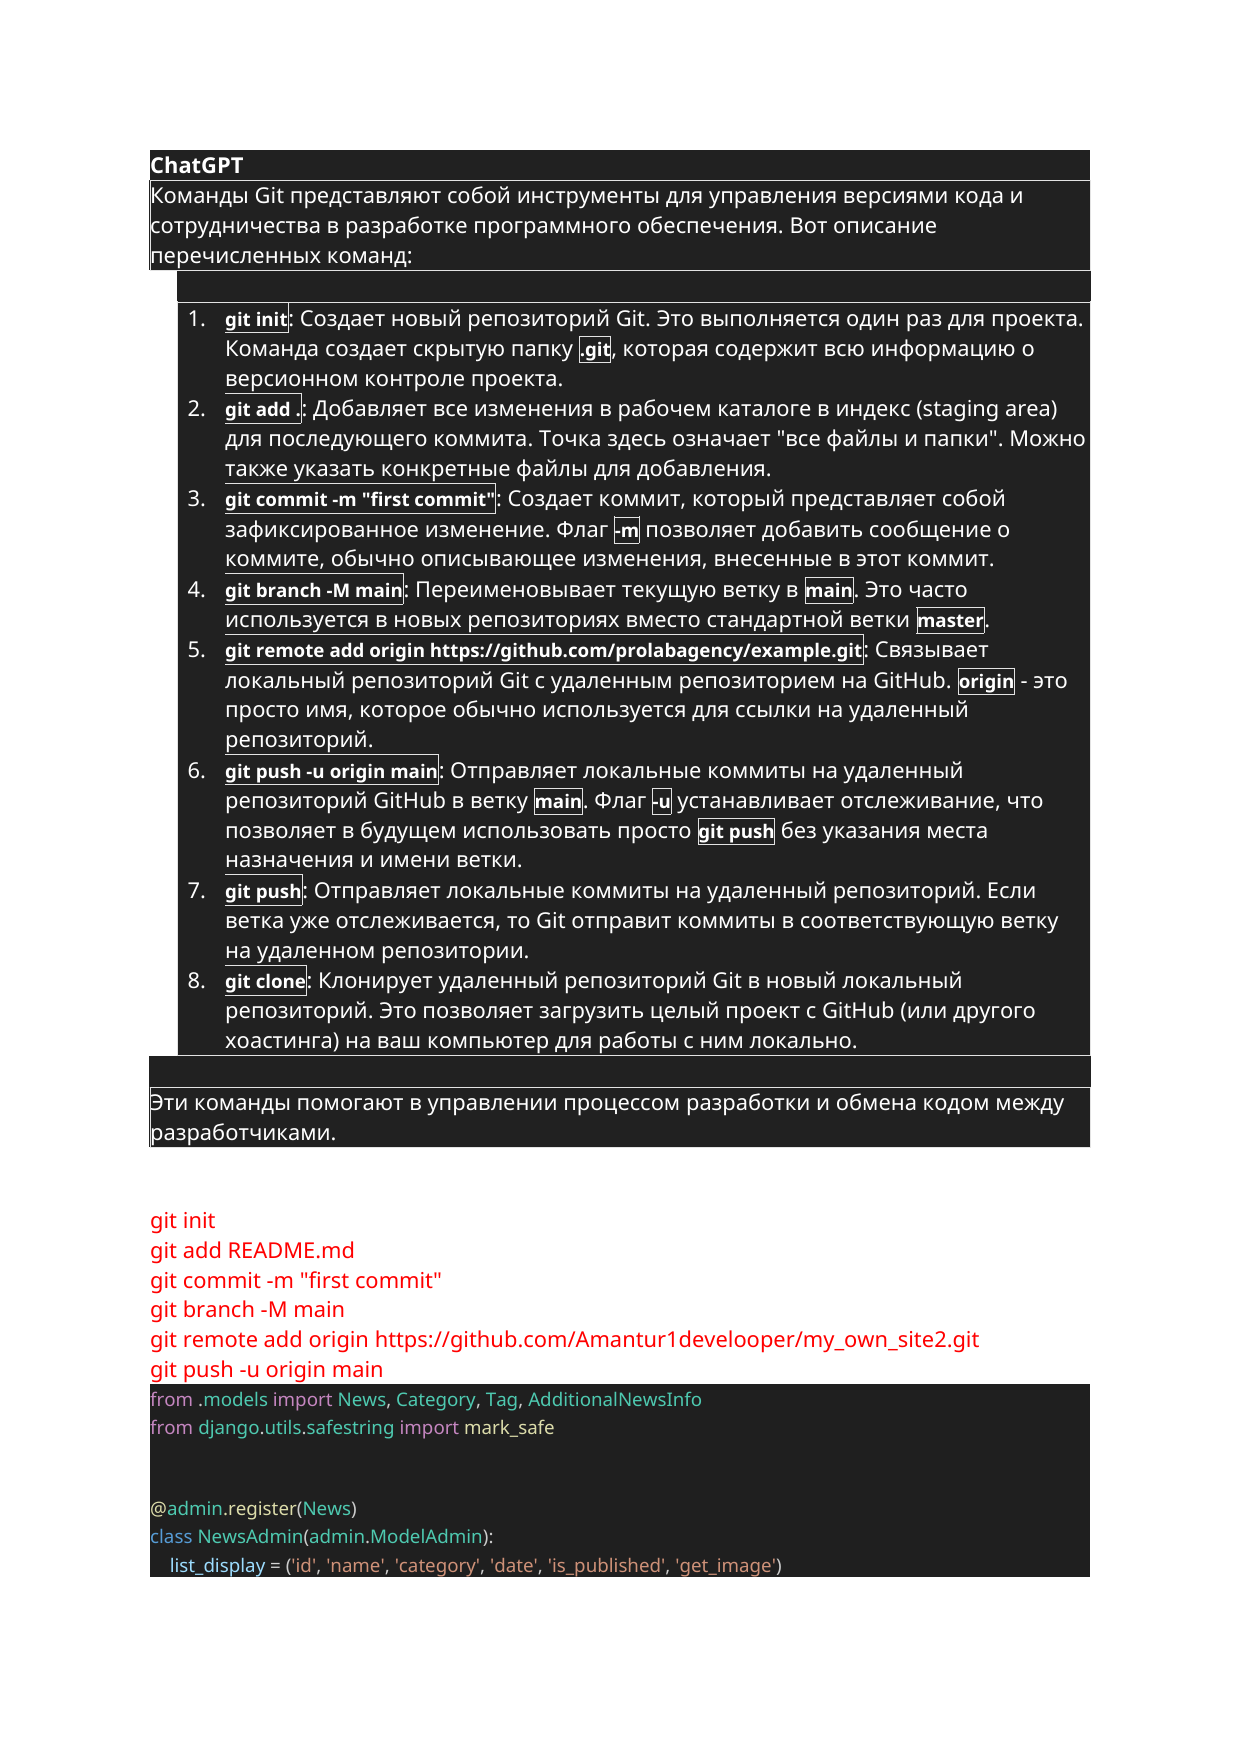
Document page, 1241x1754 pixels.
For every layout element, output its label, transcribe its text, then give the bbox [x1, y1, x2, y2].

list git branch -M main: Переименовывает текущую ветку в main. Это часто используется в новых репозиториях вместо стандартной ветки master. [178, 573, 1090, 633]
text git remote add origin https://github.com/Amantur1develooper/my_own_site2.git [150, 1324, 1090, 1354]
list git push: Отправляет локальные коммиты на удаленный репозиторий. Если ветка уже отслеживается, то Git отправит коммиты в соответствующую ветку на удаленном репозитории. [178, 874, 1090, 964]
text Команды Git представляют собой инструменты для управления версиями кода и сотрудничества в разработке программного обеспечения. Вот описание перечисленных команд: [151, 181, 1090, 270]
text class NewsAdmin(admin.ModelAdmin): [150, 1521, 1090, 1549]
text git branch -M main [150, 1294, 1090, 1324]
text git push -u origin main [150, 1354, 1090, 1384]
list git add .: Добавляет все изменения в рабочем каталоге в индекс (staging area) для последующего коммита. Точка здесь означает "все файлы и папки". Можно также указать конкретные файлы для добавления. [178, 392, 1090, 482]
text from django.utils.safestring import mark_safe [150, 1412, 1090, 1440]
text git add README.md [150, 1235, 1090, 1264]
text ChatGPT [150, 150, 1090, 180]
text from .models import News, Category, Tag, AdditionalNewsInfo [150, 1384, 1090, 1412]
text @admin.register(News) [150, 1493, 1090, 1521]
list git init: Создает новый репозиторий Git. Это выполняется один раз для проекта. Команда создает скрытую папку .git, которая содержит всю информацию о версионном контроле проекта. [178, 303, 1090, 392]
text list_display = ('id', 'name', 'category', 'date', 'is_published', 'get_image') [150, 1549, 1090, 1577]
text git init [150, 1205, 1090, 1235]
text git commit -m "first commit" [150, 1264, 1090, 1294]
list git remote add origin https://github.com/prolabagency/example.git: Связывает локальный репозиторий Git с удаленным репозиторием на GitHub. origin - это просто имя, которое обычно используется для ссылки на удаленный репозиторий. [178, 633, 1090, 753]
list git push -u origin main: Отправляет локальные коммиты на удаленный репозиторий GitHub в ветку main. Флаг -u устанавливает отслеживание, что позволяет в будущем использовать просто git push без указания места назначения и имени ветки. [178, 753, 1090, 874]
text Эти команды помогают в управлении процессом разработки и обмена кодом между разработчиками. [151, 1088, 1090, 1147]
list git commit -m "first commit": Создает коммит, который представляет собой зафиксированное изменение. Флаг -m позволяет добавить сообщение о коммите, обычно описывающее изменения, внесенные в этот коммит. [178, 482, 1090, 573]
list git clone: Клонирует удаленный репозиторий Git в новый локальный репозиторий. Это позволяет загрузить целый проект с GitHub (или другого хоастинга) на ваш компьютер для работы с ним локально. [178, 964, 1090, 1055]
